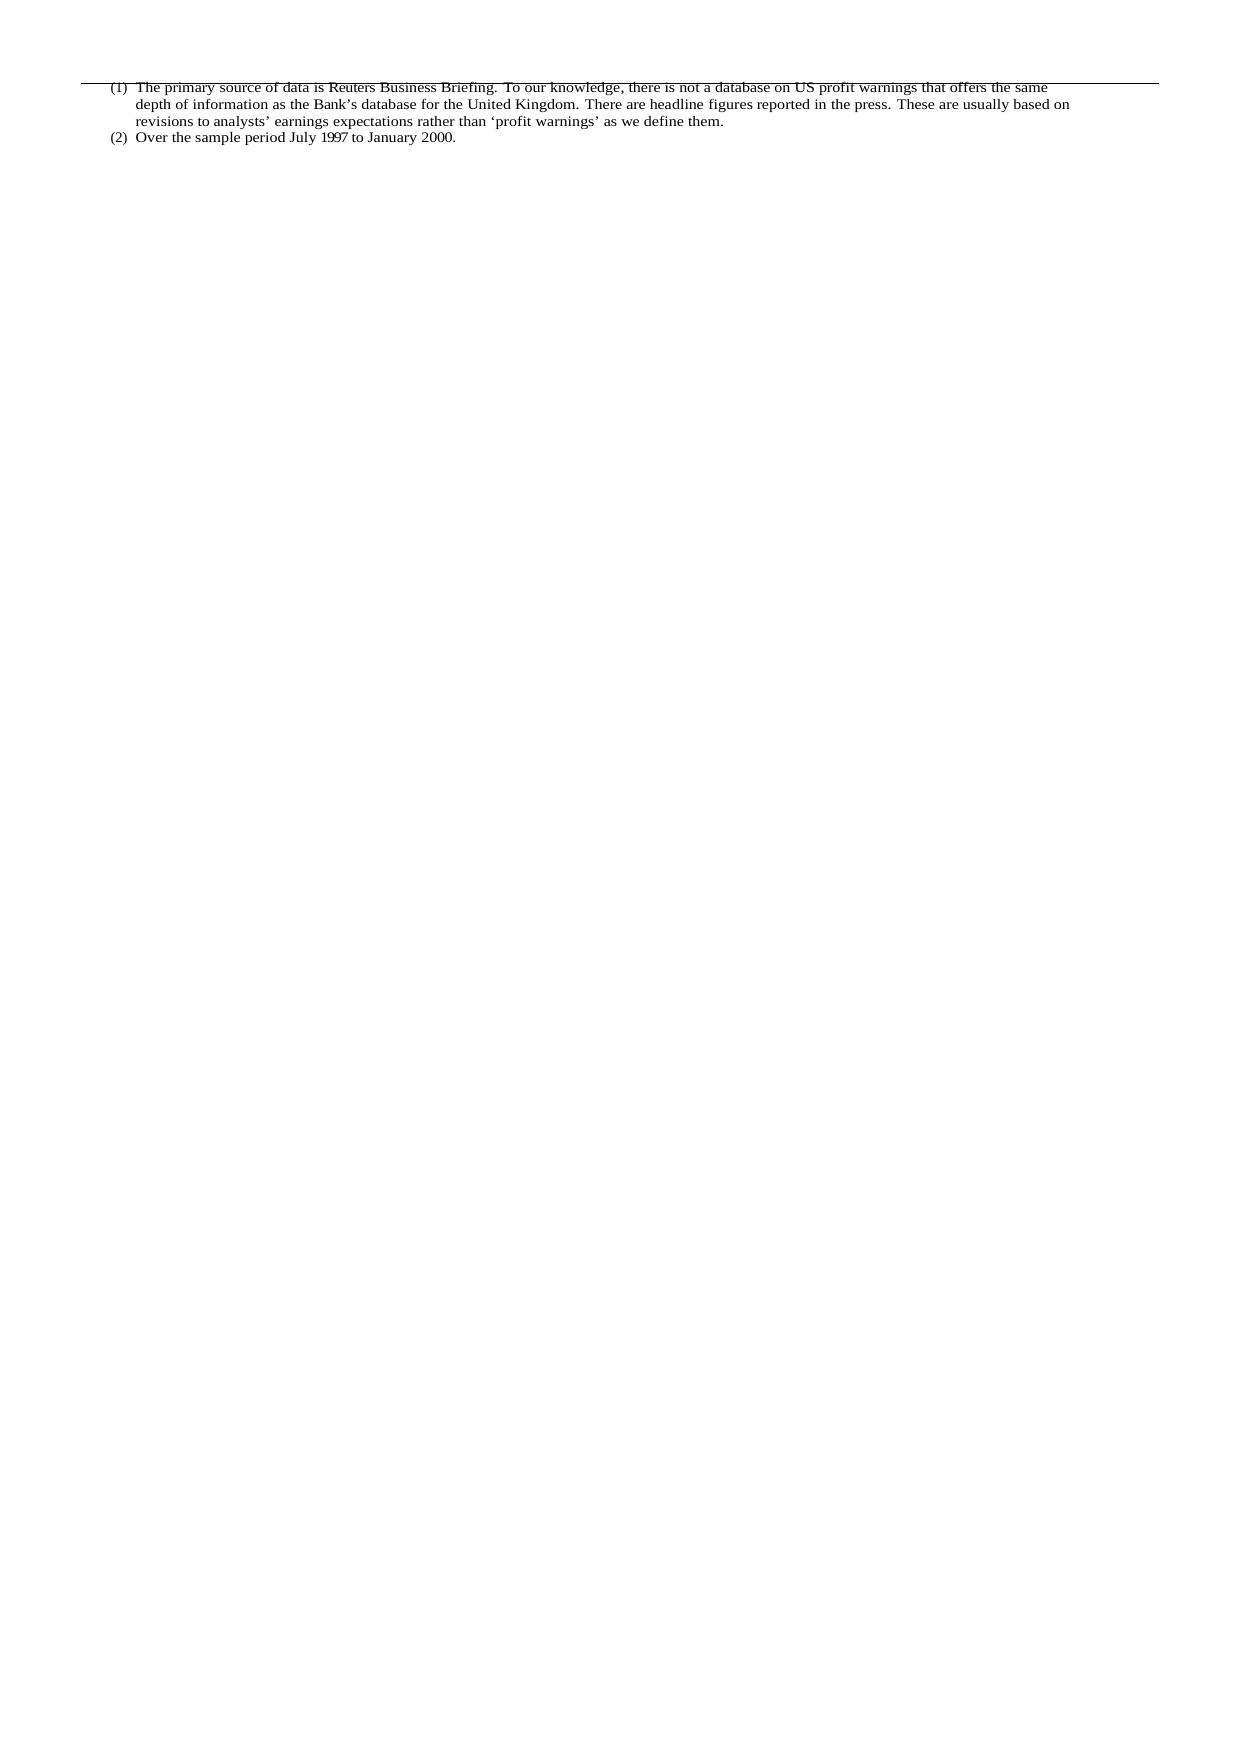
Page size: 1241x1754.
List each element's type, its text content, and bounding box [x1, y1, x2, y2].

list The primary source of data is Reuters Business Briefing. To our knowledge, there is not a database on US profit warnings that offers the same depth of information as the Bank’s database for the United Kingdom. There are headline figures reported in the press. These are usually based on revisions to analysts’ earnings expectations rather than ‘profit warnings’ as we define them. [110, 79, 1071, 129]
list Over the sample period July 1997 to January 2000. [110, 129, 1173, 146]
